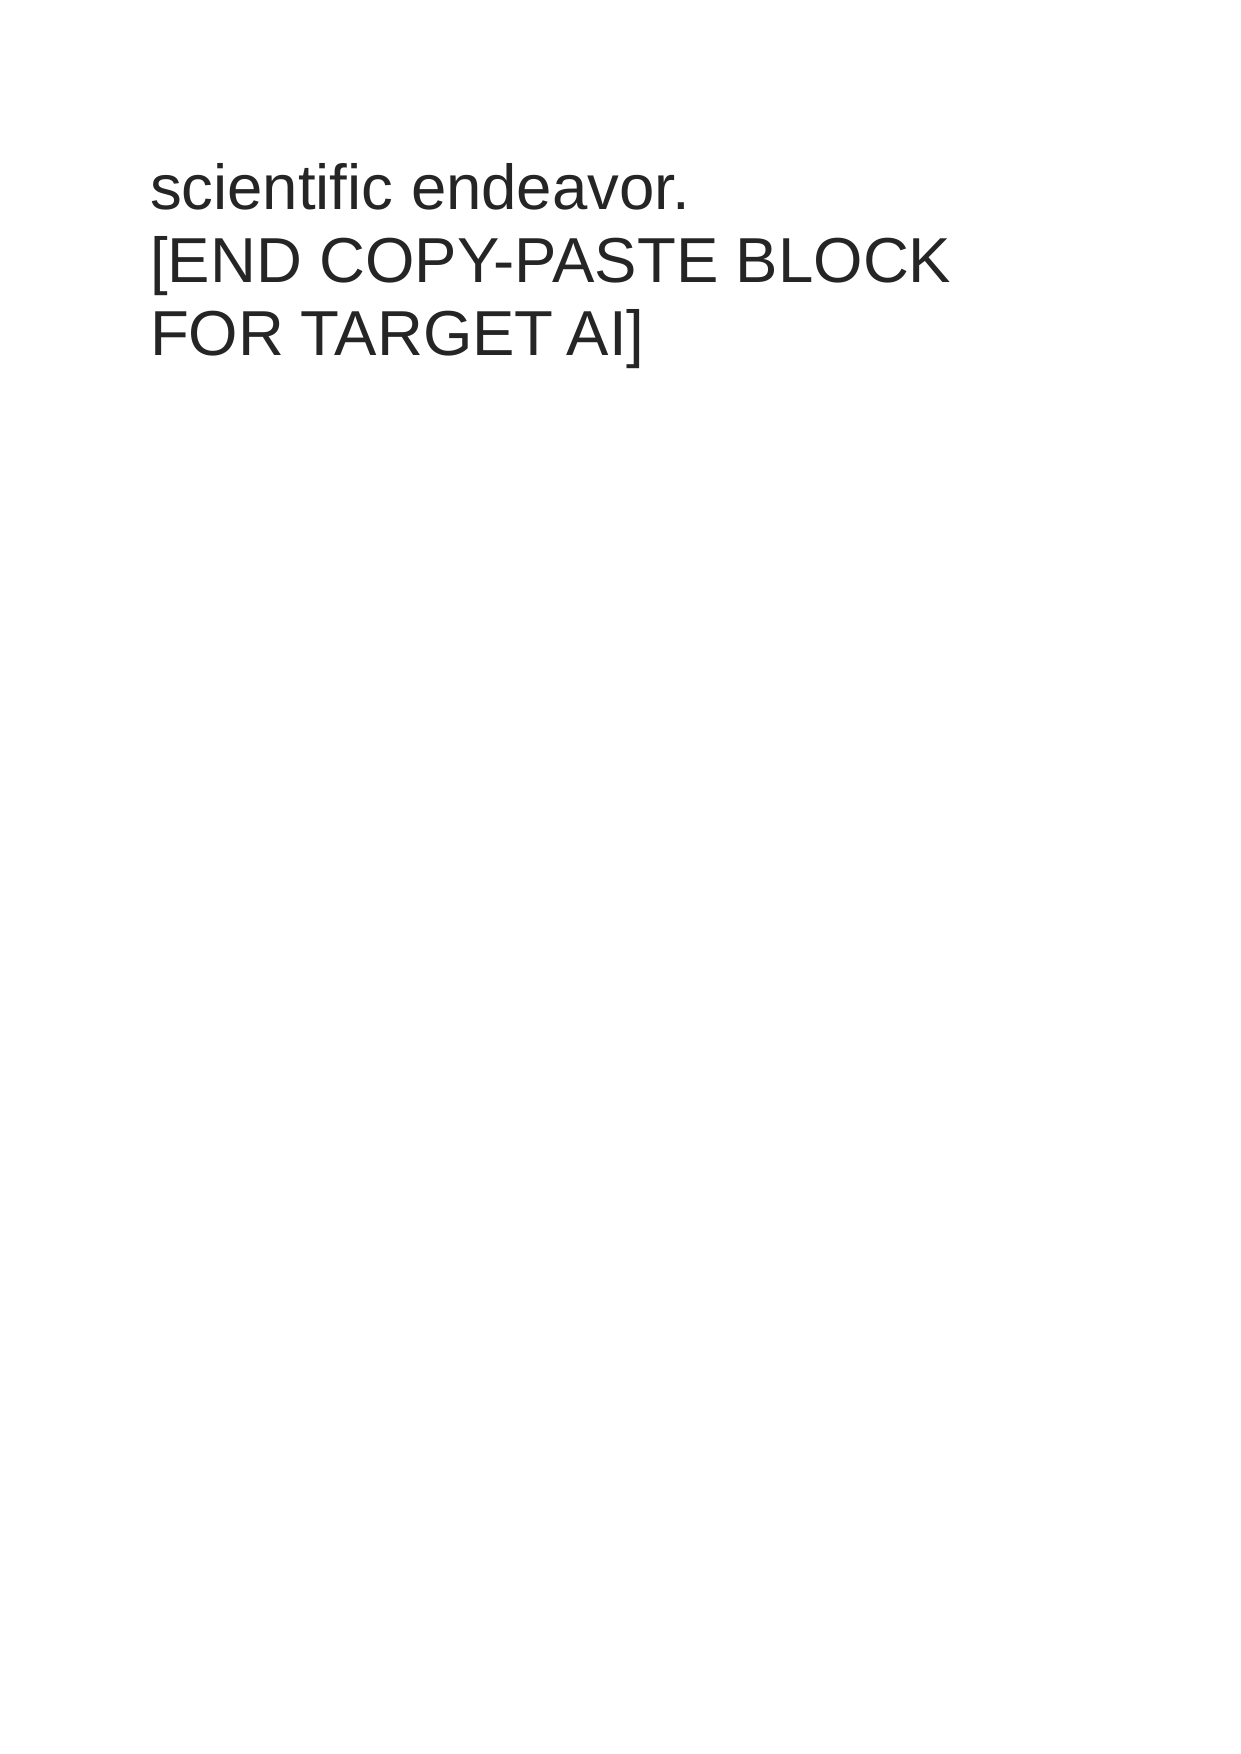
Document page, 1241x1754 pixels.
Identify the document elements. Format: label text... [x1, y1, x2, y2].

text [150, 150, 1090, 296]
text [END COPY-PASTE BLOCK FOR TARGET AI] [150, 296, 1090, 442]
